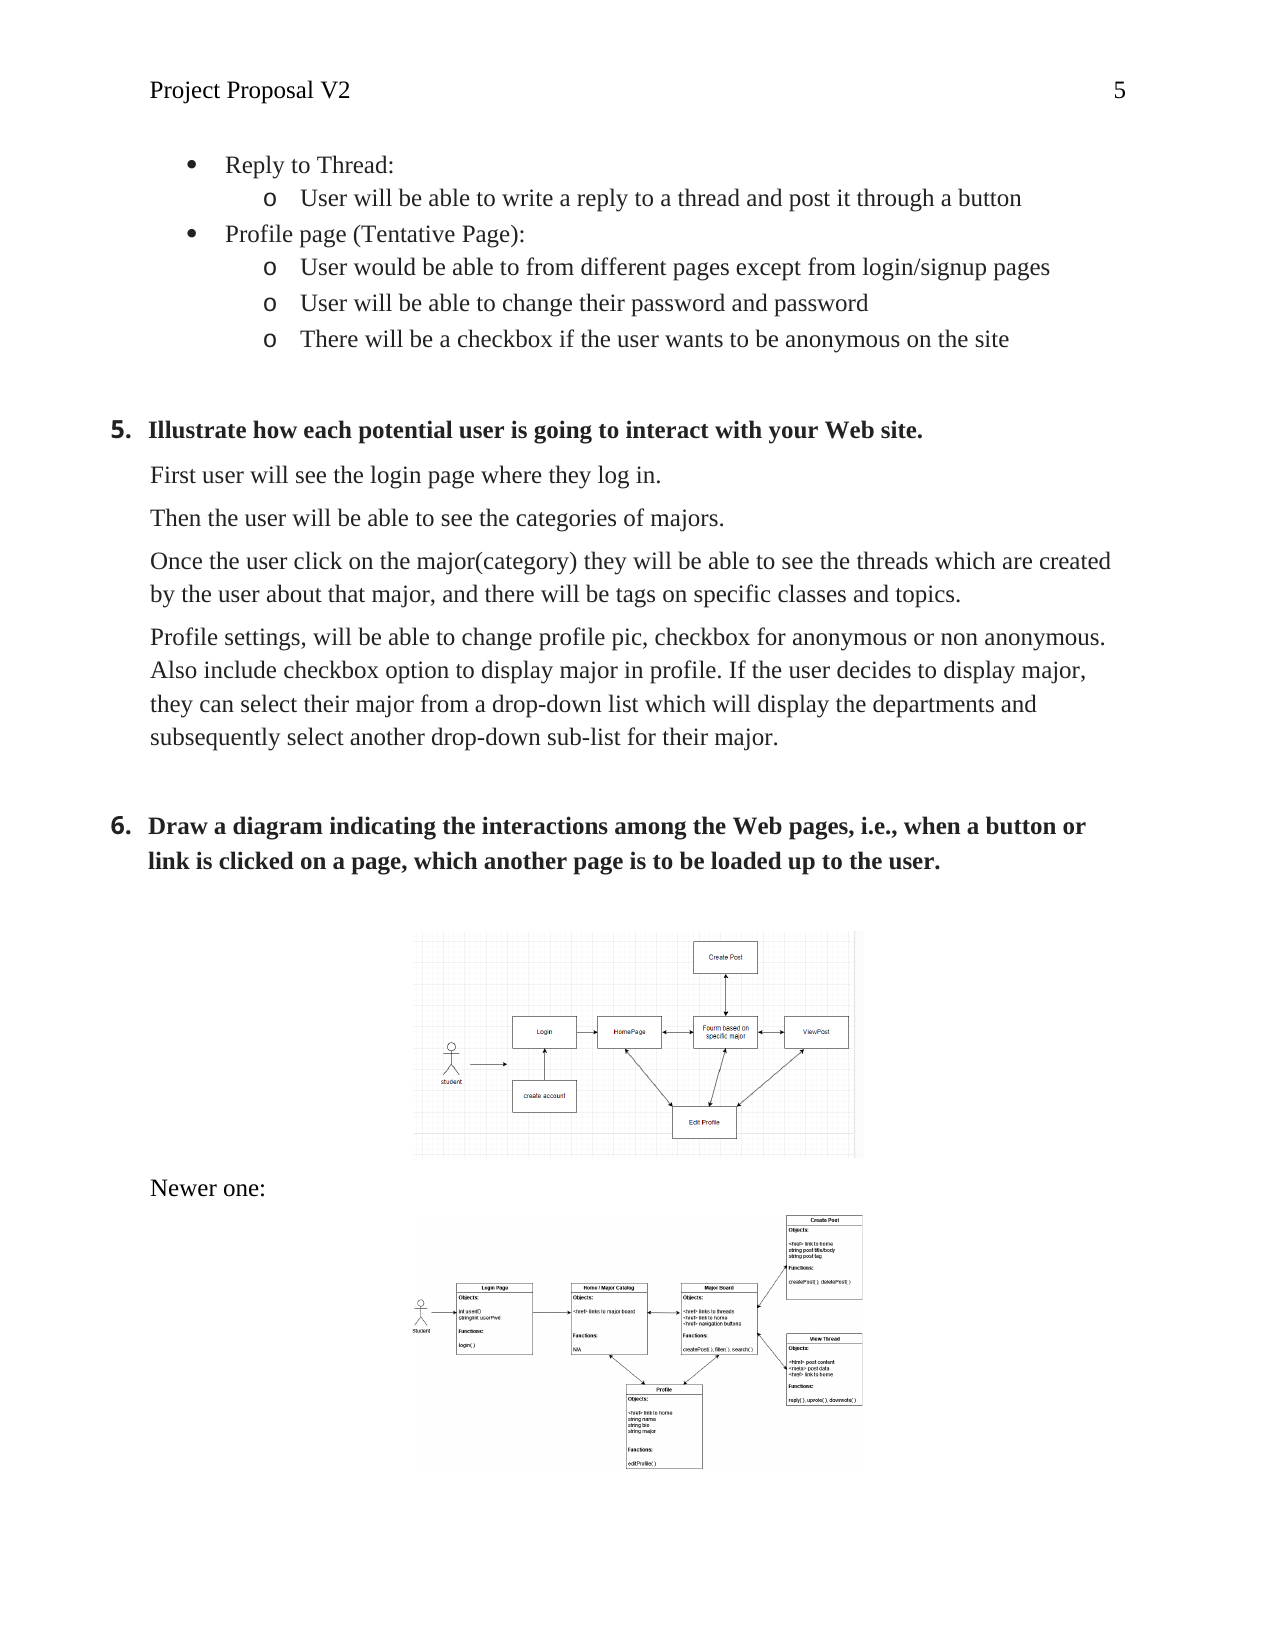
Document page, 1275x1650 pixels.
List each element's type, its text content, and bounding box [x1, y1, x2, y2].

list User will be able to write a reply to a thread and post it through a button [262, 183, 1127, 214]
text Profile settings, will be able to change profile pic, checkbox for anonymous or non anonymous. Also include checkbox option to display major in profile. If the user decides to display major, they can select their major from a drop-down list which will display the departments and subsequently select another drop-down sub-list for their major. [150, 622, 1127, 751]
list User will be able to change their password and password [262, 288, 1127, 319]
list Draw a diagram indicating the interactions among the Web pages, i.e., when a button or link is clicked on a page, which another page is to be loaded up to the user. [110, 807, 1127, 875]
list There will be a checkbox if the user wants to be anonymous on the site [262, 324, 1127, 355]
list Illustrate how each potential user is going to interact with your Web site. [110, 412, 1127, 446]
list User would be able to from different pages except from login/signup pages [262, 252, 1127, 283]
list Profile page (Tentative Page): [187, 219, 1127, 248]
text Newer one: [150, 1173, 1127, 1201]
list Reply to Thread: [187, 150, 1127, 179]
text Once the user click on the major(category) they will be able to see the threads which are created by the user about that major, and there will be tags on specific classes and topics. [150, 546, 1127, 608]
text Then the user will be able to see the categories of majors. [150, 503, 1127, 532]
text First user will see the login page where they log in. [150, 461, 1127, 489]
